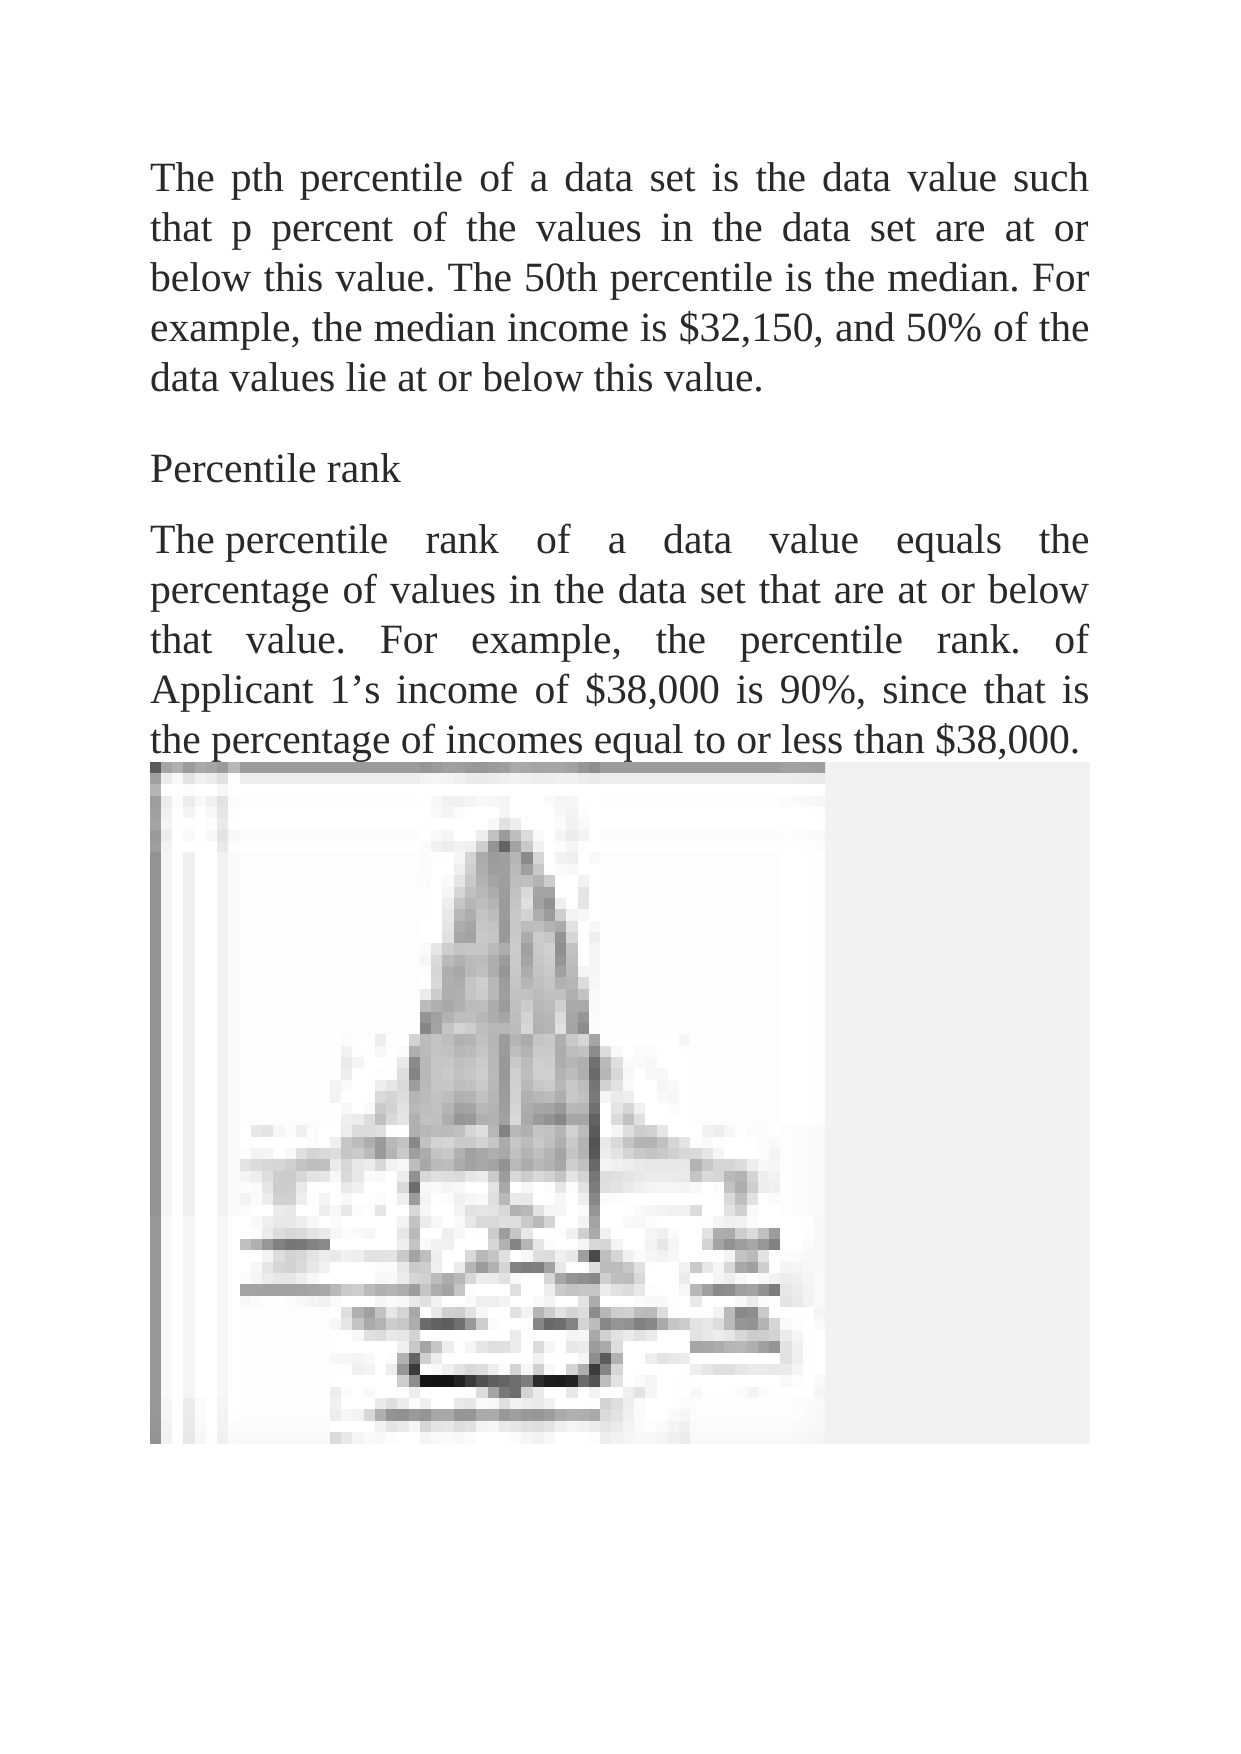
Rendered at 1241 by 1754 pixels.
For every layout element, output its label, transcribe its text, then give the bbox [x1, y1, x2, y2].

picture [150, 762, 826, 1444]
text Percentile rank [150, 443, 1090, 491]
text The pth percentile of a data set is the data value such that p percent of the values in the data set are at or below this value. The 50th percentile is the median. For example, the median income is $32,150, and 50% of the data values lie at or below this value. [150, 150, 1090, 400]
text The percentile rank of a data value equals the percentage of values in the data set that are at or below that value. For example, the percentile rank. of Applicant 1’s income of $38,000 is 90%, since that is the percentage of incomes equal to or less than $38,000. [150, 512, 1090, 762]
